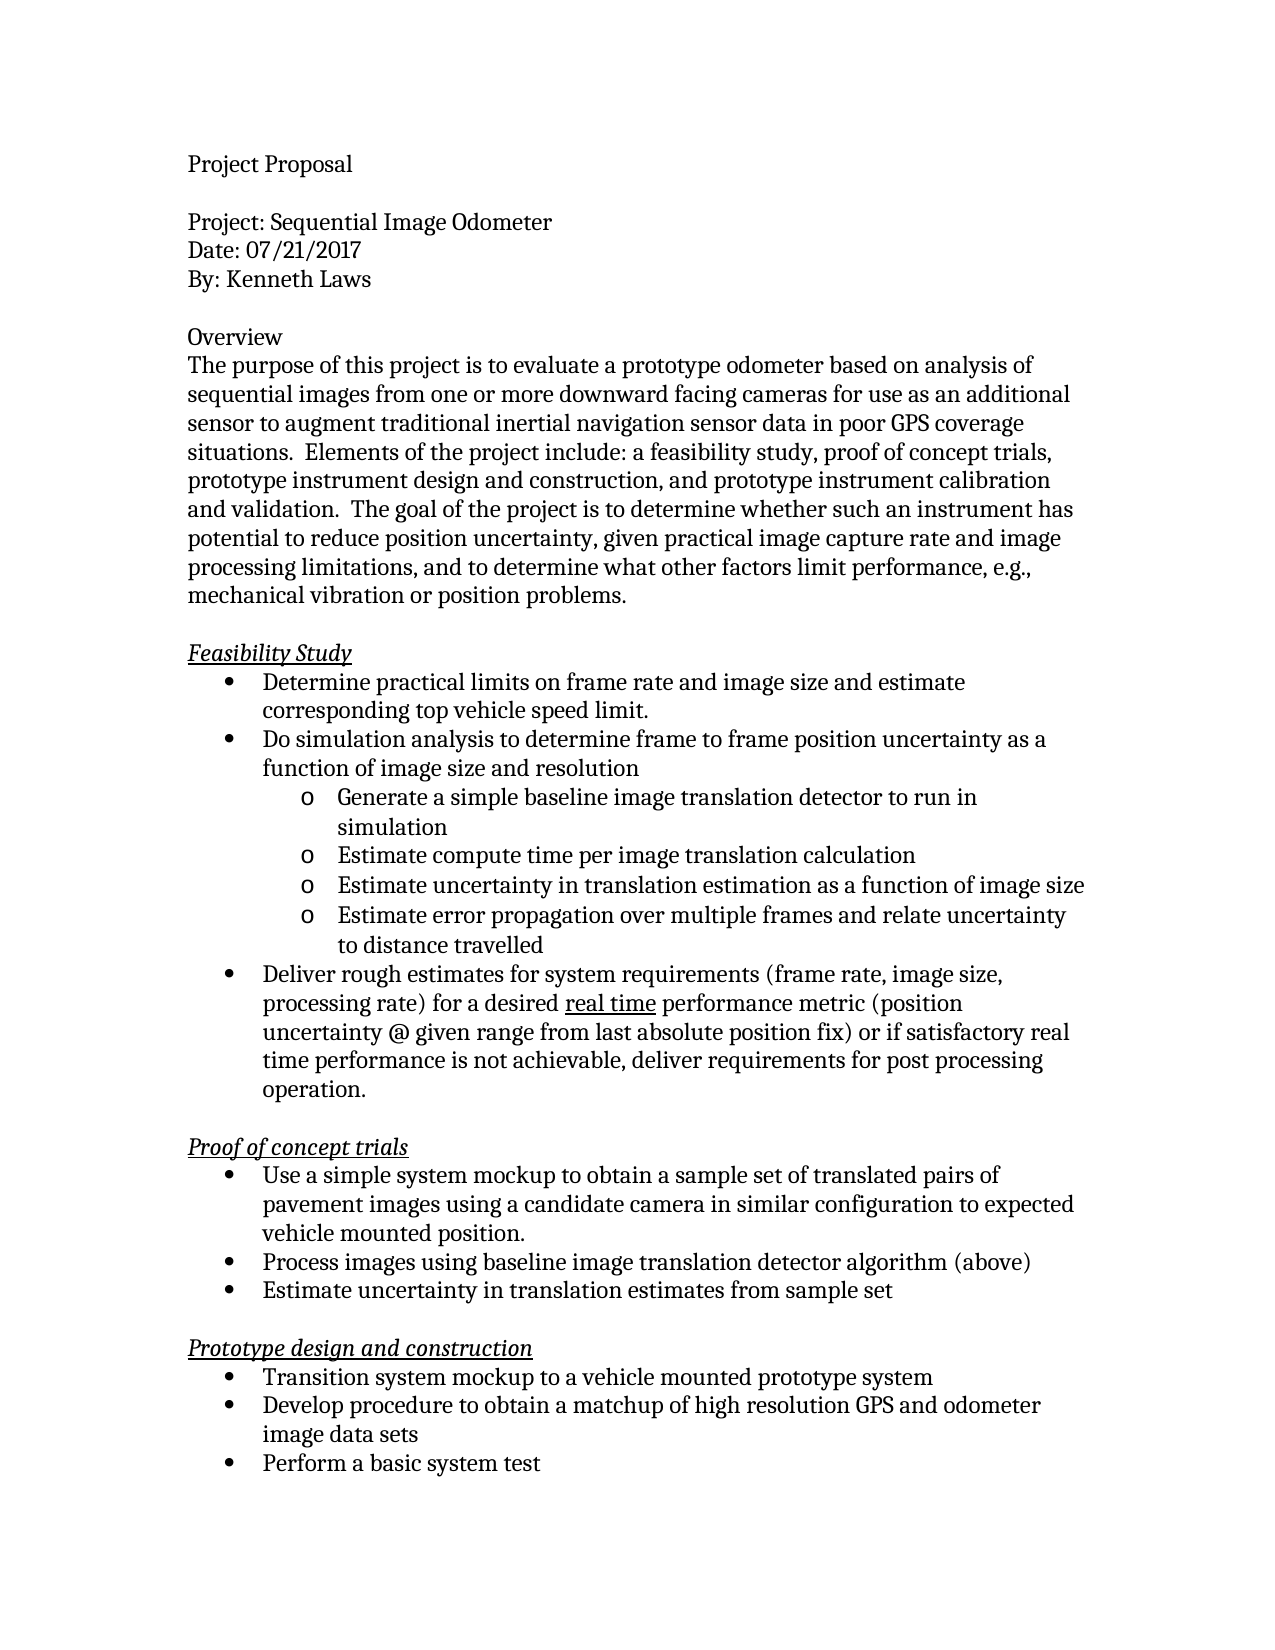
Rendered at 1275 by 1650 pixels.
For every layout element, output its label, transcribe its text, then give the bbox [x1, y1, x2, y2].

list Transition system mockup to a vehicle mounted prototype system [225, 1362, 1087, 1391]
list Determine practical limits on frame rate and image size and estimate corresponding top vehicle speed limit. [225, 667, 1087, 725]
list Estimate compute time per image translation calculation [300, 841, 1087, 871]
list Estimate uncertainty in translation estimation as a function of image size [300, 871, 1087, 901]
list Deliver rough estimates for system requirements (frame rate, image size, processing rate) for a desired real time performance metric (position uncertainty @ given range from last absolute position fix) or if satisfactory real time performance is not achievable, deliver requirements for post processing operation. [225, 960, 1087, 1104]
text Feasibility Study [187, 639, 1087, 667]
text By: Kenneth Laws [187, 265, 1087, 294]
text Overview [187, 322, 1087, 351]
list Use a simple system mockup to obtain a sample set of translated pairs of pavement images using a candidate camera in similar configuration to expected vehicle mounted position. [225, 1161, 1087, 1247]
list Process images using baseline image translation detector algorithm (above) [225, 1247, 1087, 1276]
text Project Proposal [187, 150, 1087, 179]
list Develop procedure to obtain a matchup of high resolution GPS and odometer image data sets [225, 1391, 1087, 1449]
list Estimate uncertainty in translation estimates from sample set [225, 1276, 1087, 1305]
list Generate a simple baseline image translation detector to run in simulation [300, 782, 1087, 841]
list Perform a basic system test [225, 1449, 1087, 1477]
text Proof of concept trials [187, 1132, 1087, 1161]
list Do simulation analysis to determine frame to frame position uncertainty as a function of image size and resolution [225, 725, 1087, 782]
text The purpose of this project is to evaluate a prototype odometer based on analysis of sequential images from one or more downward facing cameras for use as an additional sensor to augment traditional inertial navigation sensor data in poor GPS coverage situations. Elements of the project include: a feasibility study, proof of concept trials, prototype instrument design and construction, and prototype instrument calibration and validation. The goal of the project is to determine whether such an instrument has potential to reduce position uncertainty, given practical image capture rate and image processing limitations, and to determine what other factors limit performance, e.g., mechanical vibration or position problems. [187, 351, 1087, 610]
text Date: 07/21/2017 [187, 236, 1087, 265]
text Prototype design and construction [187, 1334, 1087, 1362]
list Estimate error propagation over multiple frames and relate uncertainty to distance travelled [300, 901, 1087, 960]
text Project: Sequential Image Odometer [187, 207, 1087, 236]
